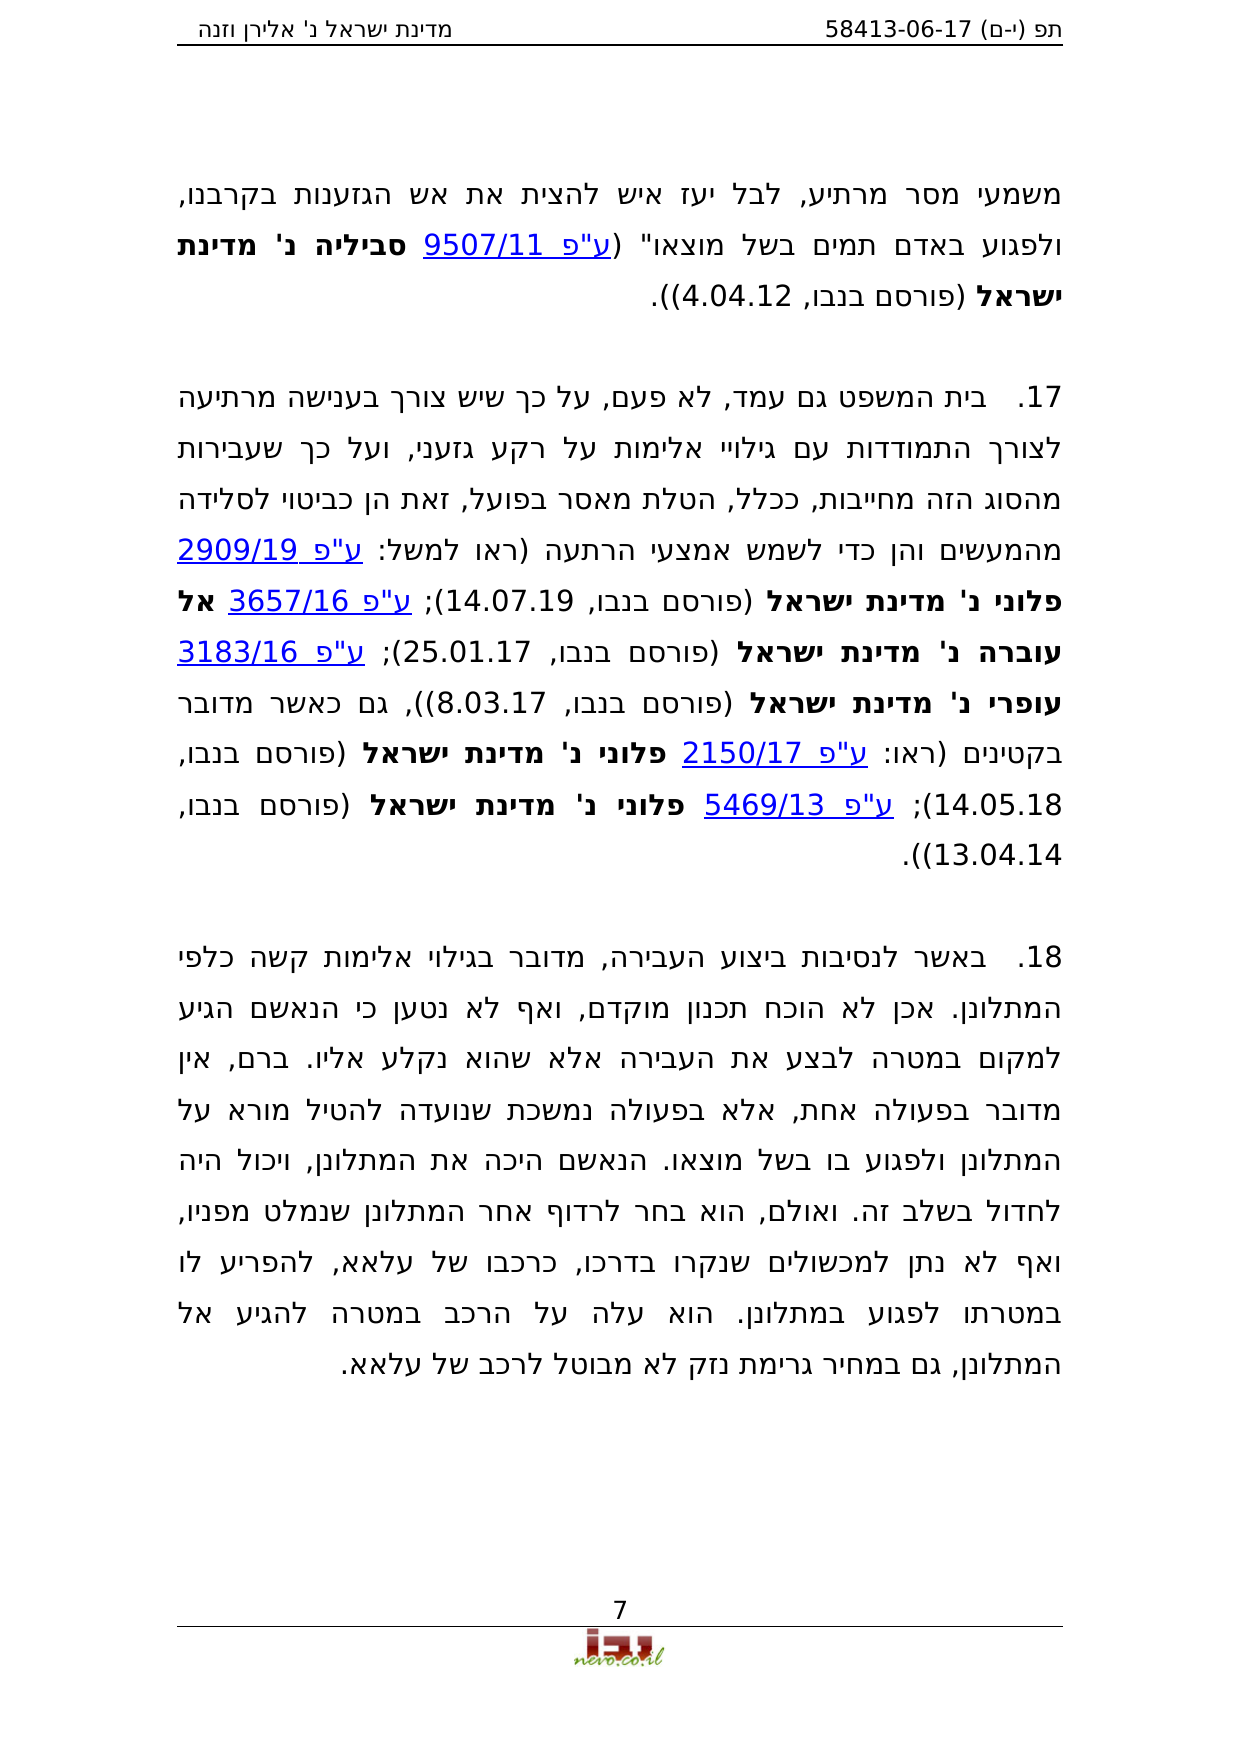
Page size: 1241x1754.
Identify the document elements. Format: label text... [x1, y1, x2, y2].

picture [574, 1628, 666, 1667]
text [177, 177, 1063, 313]
text 17. בית המשפט גם עמד, לא פעם, על כך שיש צורך בענישה מרתיעה לצורך התמודדות עם גילויי אלימות על רקע גזעני, ועל כך שעבירות מהסוג הזה מחייבות, ככלל, הטלת מאסר בפועל, זאת הן כביטוי לסלידה מהמעשים והן כדי לשמש אמצעי הרתעה (ראו למשל: ע"פ 2909/19 פלוני נ' מדינת ישראל (פורסם בנבו, 14.07.19); ע"פ 3657/16 אל עוברה נ' מדינת ישראל (פורסם בנבו, 25.01.17); ע"פ 3183/16 עופרי נ' מדינת ישראל (פורסם בנבו, 8.03.17)), גם כאשר מדובר בקטינים (ראו: ע"פ 2150/17 פלוני נ' מדינת ישראל (פורסם בנבו, 14.05.18); ע"פ 5469/13 פלוני נ' מדינת ישראל (פורסם בנבו, 13.04.14)). [177, 380, 1063, 873]
text 18. באשר לנסיבות ביצוע העבירה, מדובר בגילוי אלימות קשה כלפי המתלונן. אכן לא הוכח תכנון מוקדם, ואף לא נטען כי הנאשם הגיע למקום במטרה לבצע את העבירה אלא שהוא נקלע אליו. ברם, אין מדובר בפעולה אחת, אלא בפעולה נמשכת שנועדה להטיל מורא על המתלונן ולפגוע בו בשל מוצאו. הנאשם היכה את המתלונן, ויכול היה לחדול בשלב זה. ואולם, הוא בחר לרדוף אחר המתלונן שנמלט מפניו, ואף לא נתן למכשולים שנקרו בדרכו, כרכבו של עלאא, להפריע לו במטרתו לפגוע במתלונן. הוא עלה על הרכב במטרה להגיע אל המתלונן, גם במחיר גרימת נזק לא מבוטל לרכב של עלאא. [177, 940, 1063, 1381]
